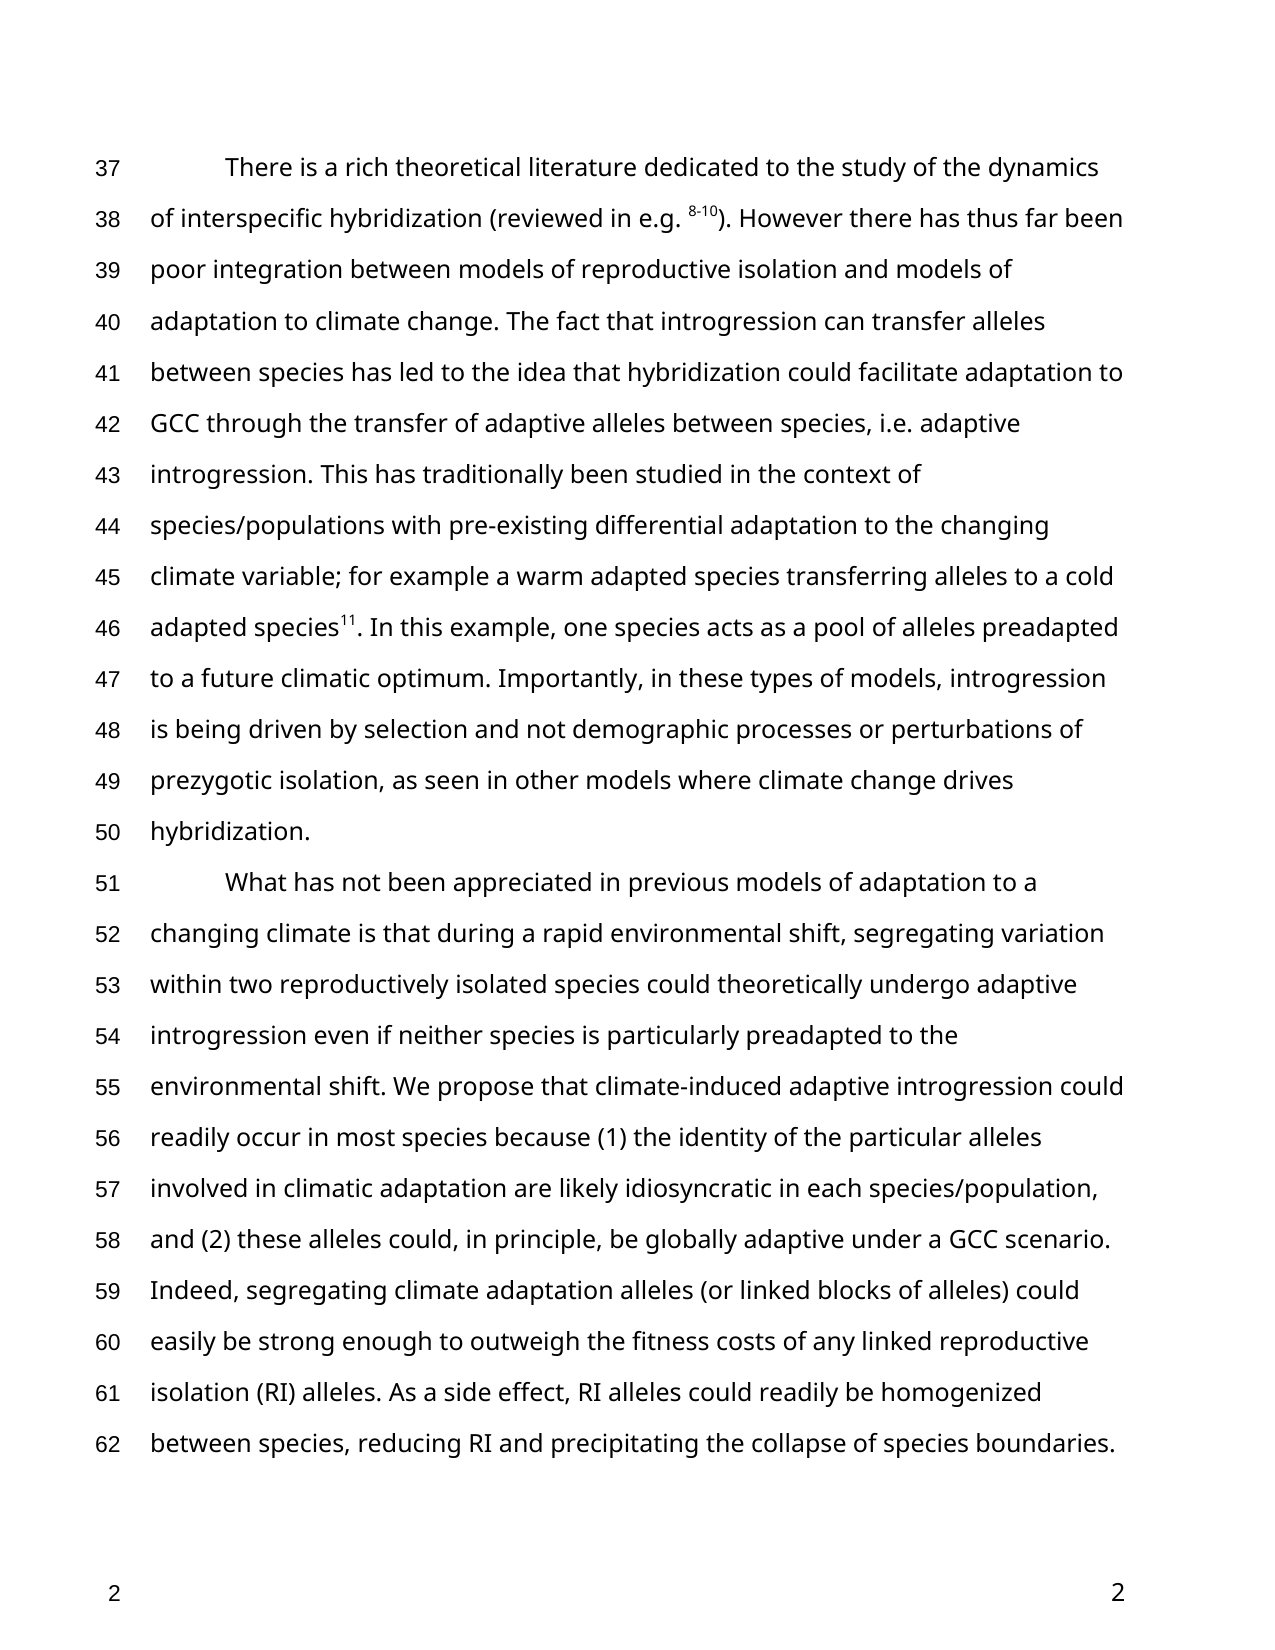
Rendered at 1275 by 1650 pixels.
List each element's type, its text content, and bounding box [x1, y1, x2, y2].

text There is a rich theoretical literature dedicated to the study of the dynamics of interspecific hybridization (reviewed in e.g. 8-10). However there has thus far been poor integration between models of reproductive isolation and models of adaptation to climate change. The fact that introgression can transfer alleles between species has led to the idea that hybridization could facilitate adaptation to GCC through the transfer of adaptive alleles between species, i.e. adaptive introgression. This has traditionally been studied in the context of species/populations with pre-existing differential adaptation to the changing climate variable; for example a warm adapted species transferring alleles to a cold adapted species11. In this example, one species acts as a pool of alleles preadapted to a future climatic optimum. Importantly, in these types of models, introgression is being driven by selection and not demographic processes or perturbations of prezygotic isolation, as seen in other models where climate change drives hybridization. [150, 150, 1125, 848]
